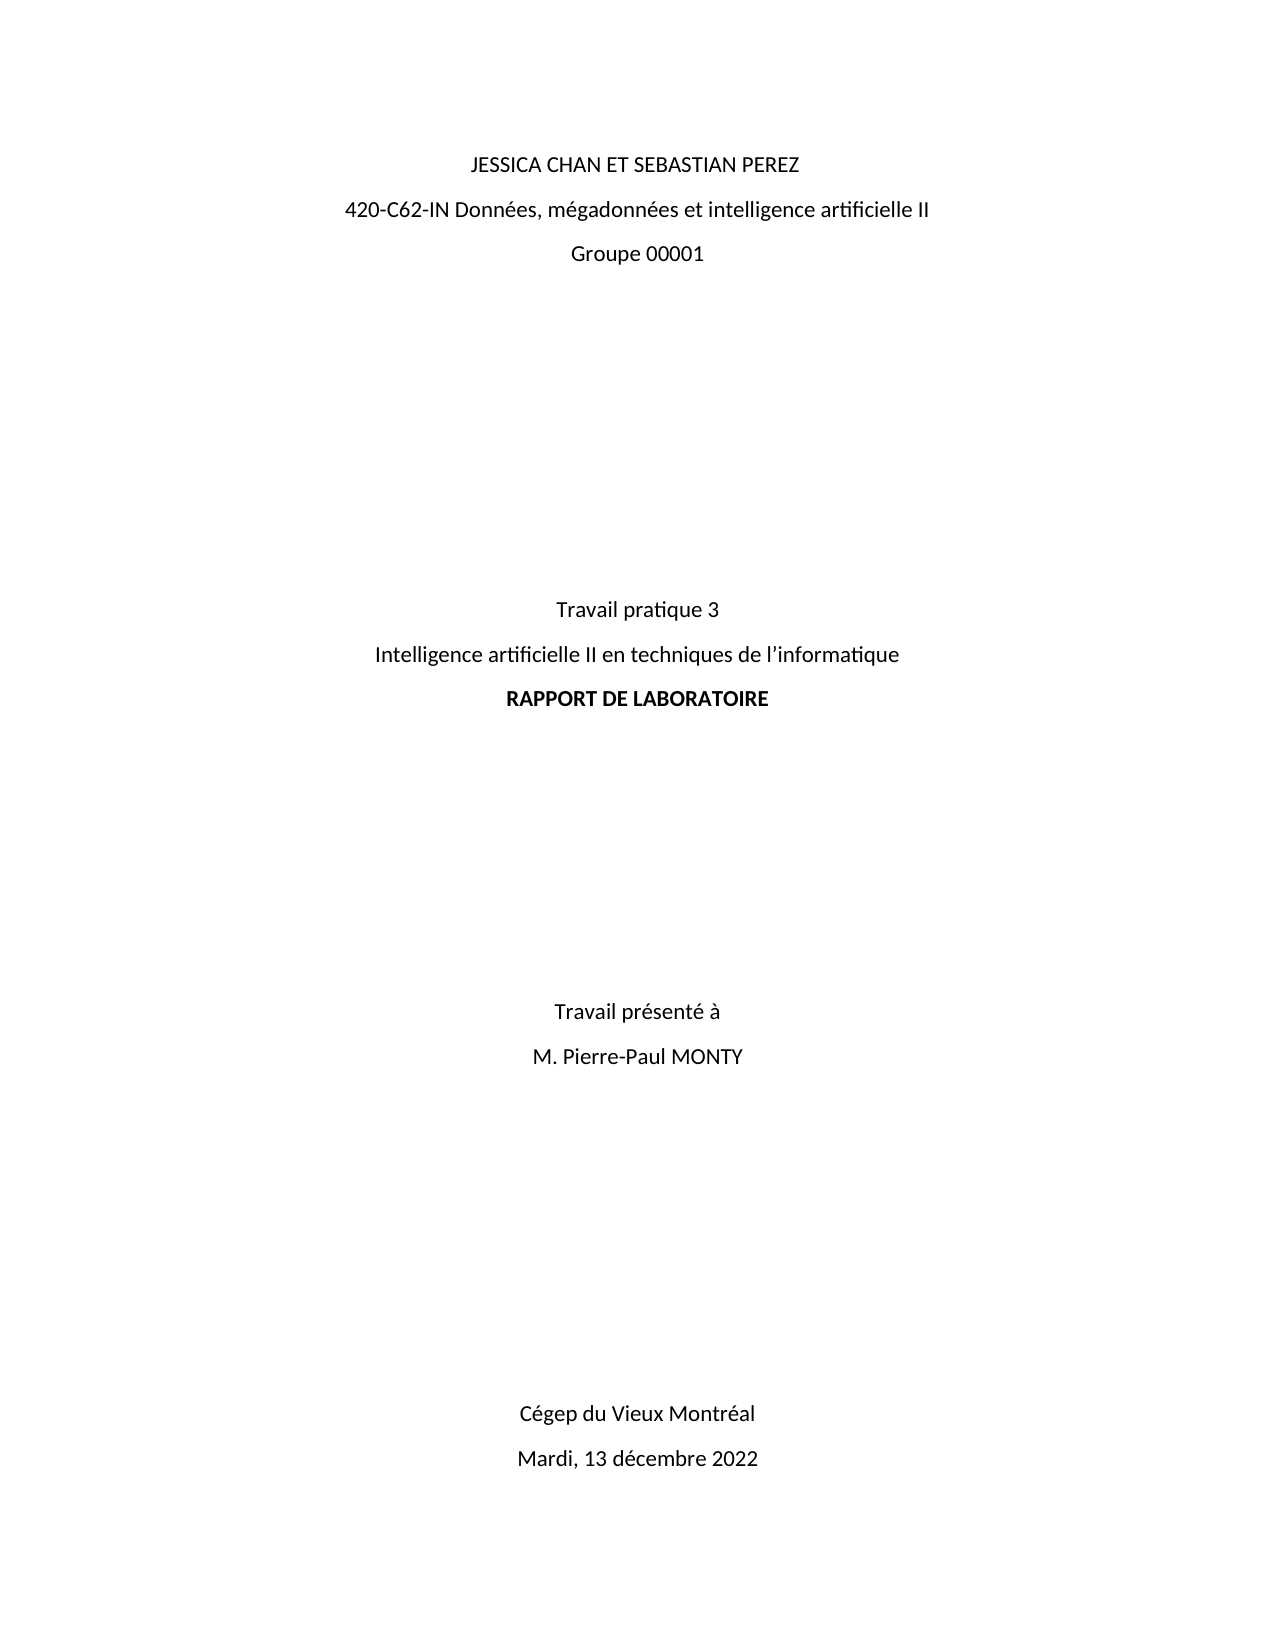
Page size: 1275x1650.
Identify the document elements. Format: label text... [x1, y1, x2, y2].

text 420-C62-IN Données, mégadonnées et intelligence artificielle II [150, 195, 1125, 223]
text Groupe 00001 [150, 239, 1125, 267]
text Intelligence artificielle II en techniques de l’informatique [150, 640, 1125, 668]
text JESSICA CHAN ET SEBASTIAN PEREZ [150, 150, 1125, 178]
text Travail pratique 3 [150, 595, 1125, 623]
text M. Pierre-Paul MONTY [150, 1042, 1125, 1070]
text Mardi, 13 décembre 2022 [150, 1444, 1125, 1472]
text RAPPORT DE LABORATOIRE [150, 684, 1125, 713]
text Travail présenté à [150, 997, 1125, 1025]
text Cégep du Vieux Montréal [150, 1399, 1125, 1428]
